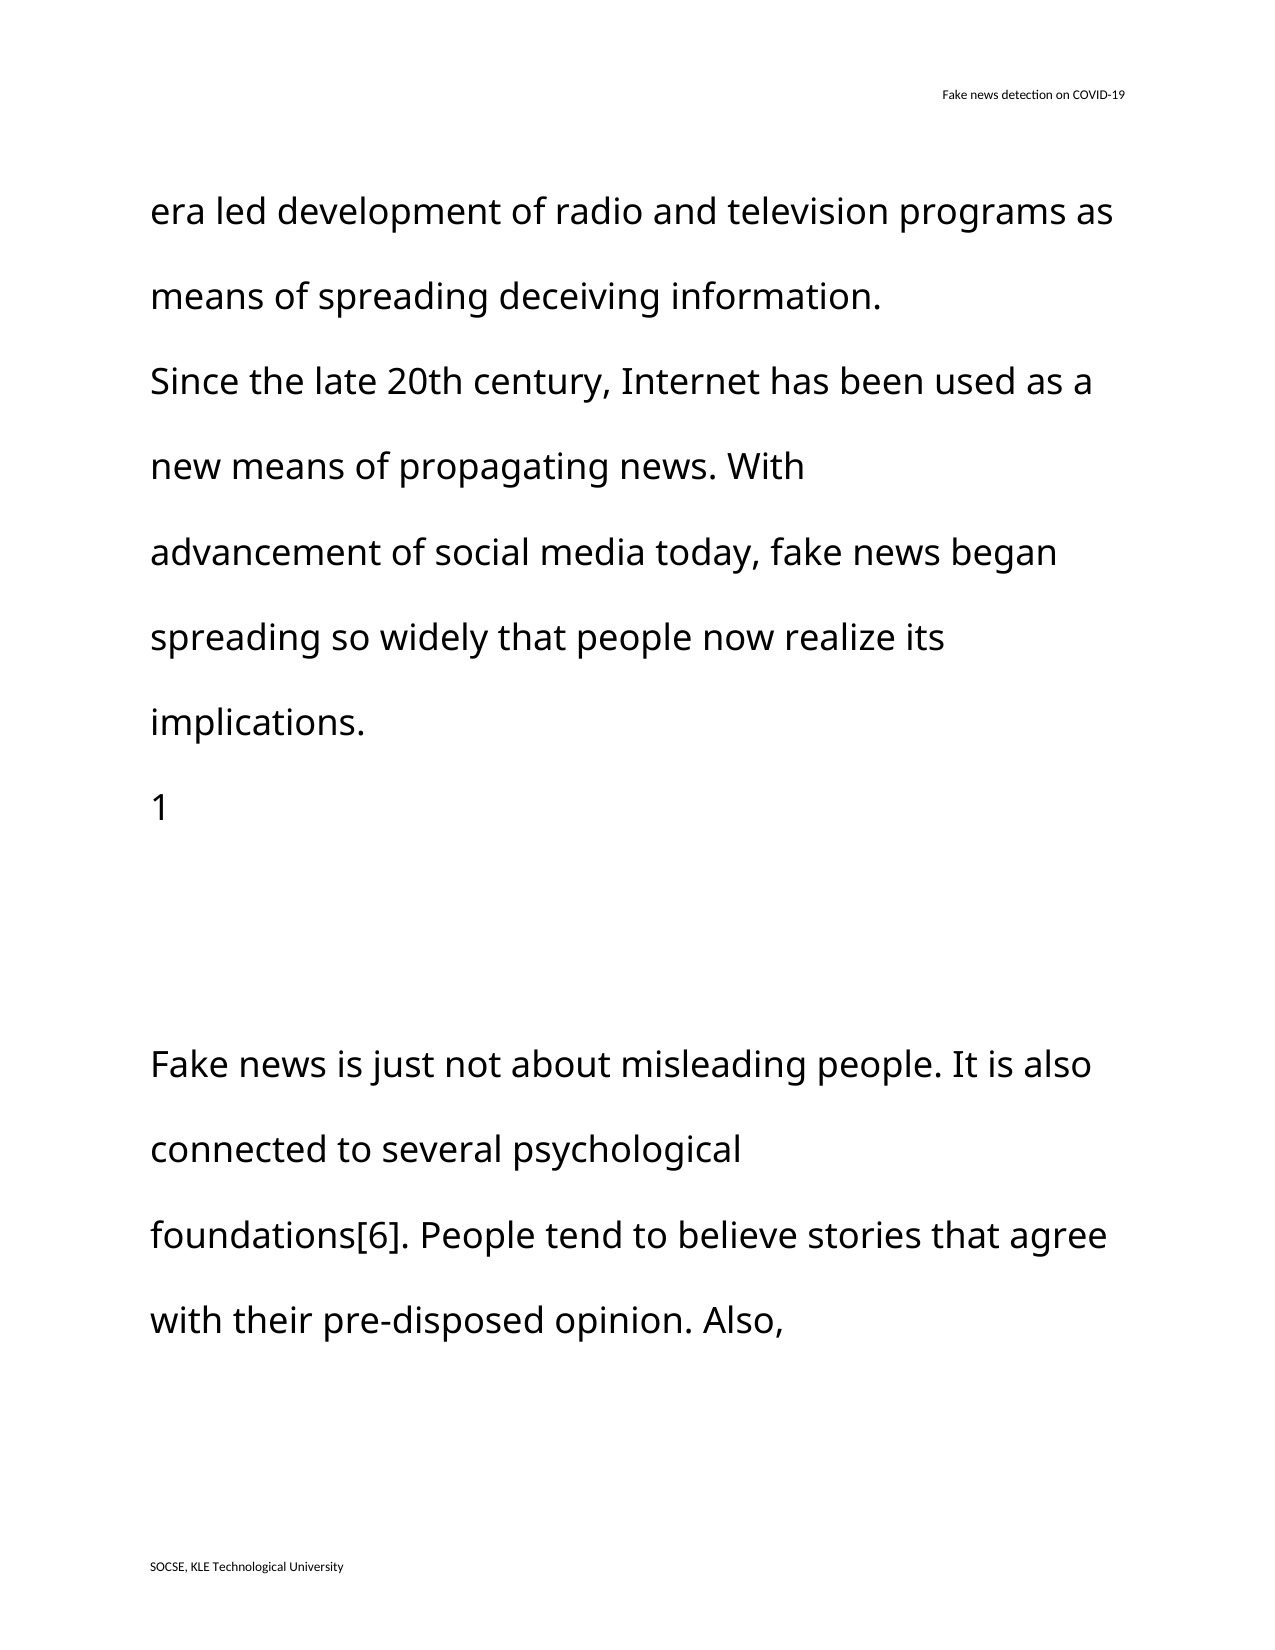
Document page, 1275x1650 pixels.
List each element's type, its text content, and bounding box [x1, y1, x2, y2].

text implications. [150, 661, 1125, 746]
text foundations[6]. People tend to believe stories that agree with their pre-disposed opinion. Also, [150, 1173, 1125, 1344]
text Fake news is just not about misleading people. It is also connected to several psychological [150, 1003, 1125, 1173]
text Since the late 20th century, Internet has been used as a new means of propagating news. With [150, 320, 1125, 490]
text 1 [150, 746, 1125, 831]
text advancement of social media today, fake news began spreading so widely that people now realize its [150, 490, 1125, 661]
text era led development of radio and television programs as means of spreading deceiving information. [150, 150, 1125, 320]
